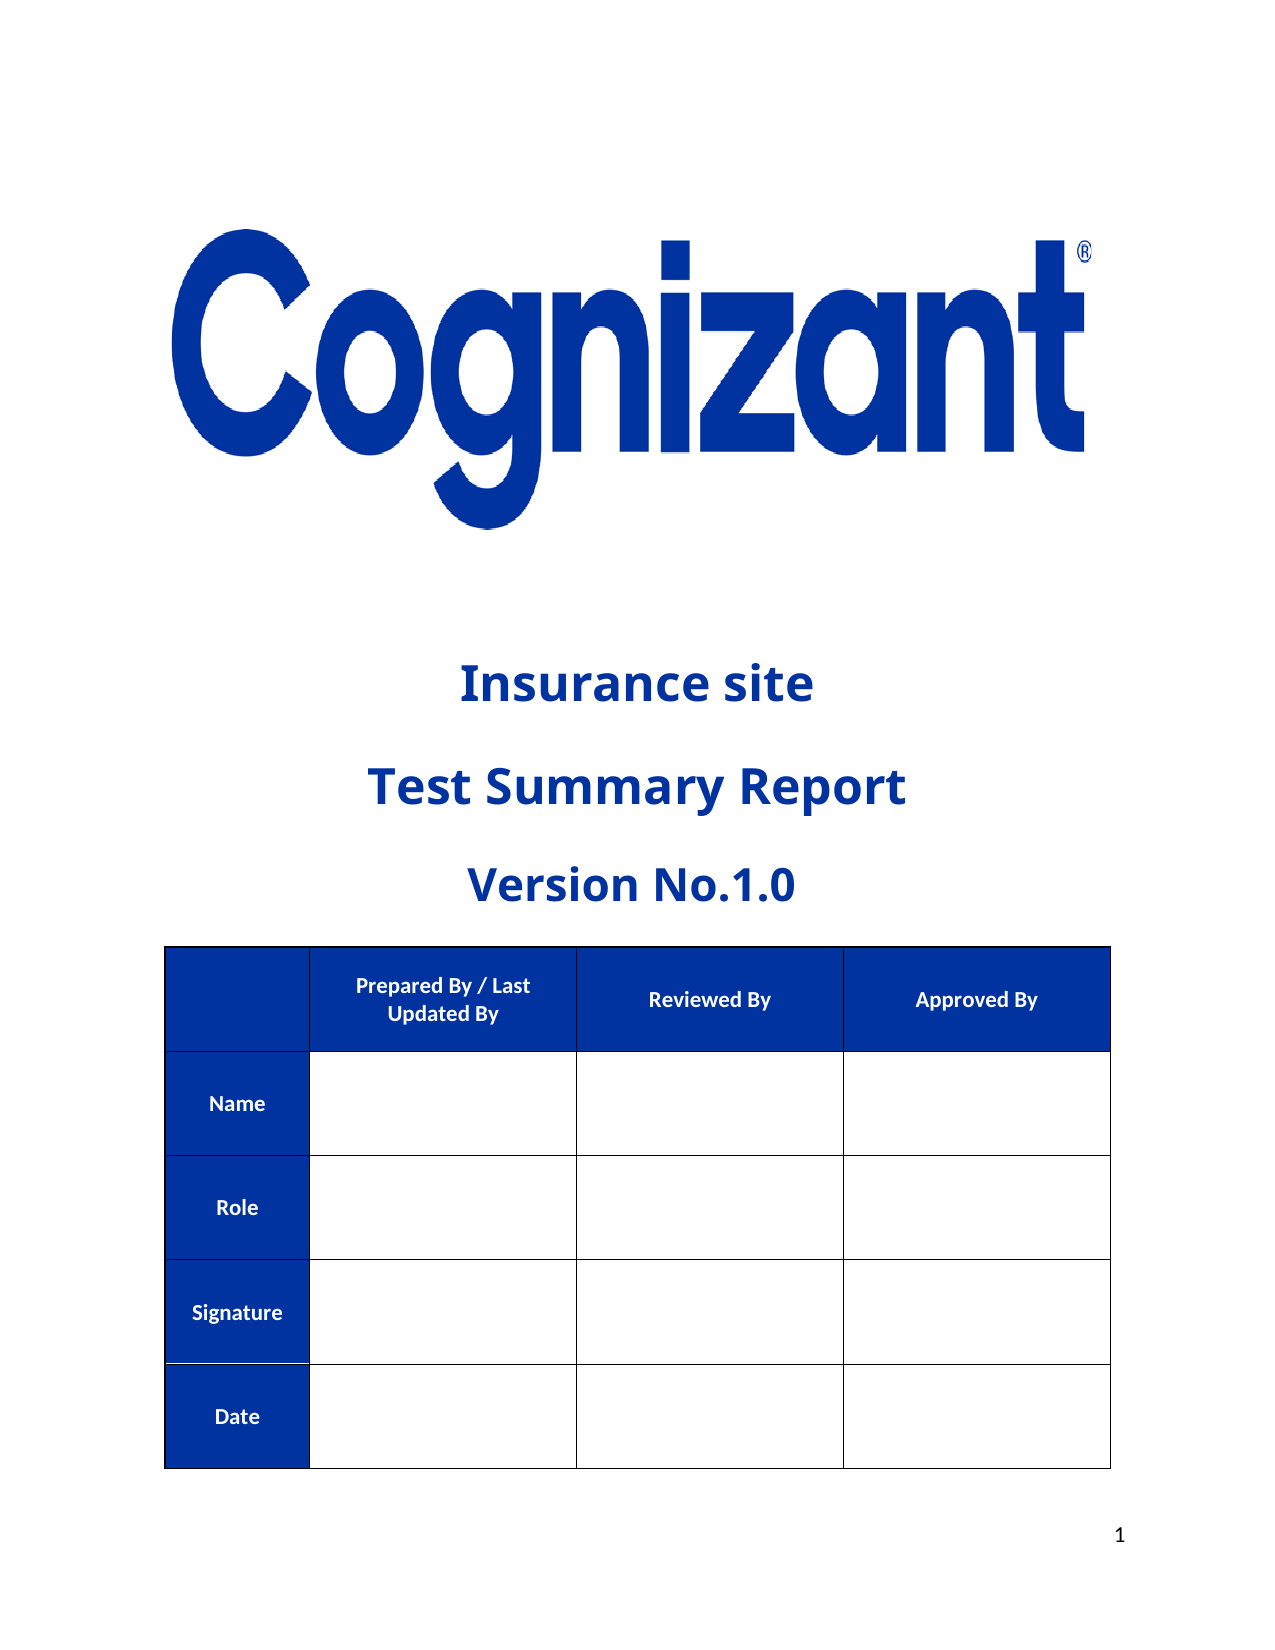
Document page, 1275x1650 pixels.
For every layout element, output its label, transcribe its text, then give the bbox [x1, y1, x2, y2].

table_cell [310, 1365, 576, 1468]
table_cell [310, 1052, 576, 1155]
table_cell Role [166, 1156, 309, 1259]
table_cell Name [166, 1052, 309, 1155]
picture [171, 229, 1092, 530]
table_cell [577, 1156, 843, 1259]
text Insurance site [150, 648, 1125, 717]
table_cell [844, 1365, 1110, 1468]
table_cell [577, 1365, 843, 1468]
table_cell [844, 1156, 1110, 1259]
table_cell [310, 1156, 576, 1259]
table_header Reviewed By [577, 948, 843, 1051]
table_cell [844, 1260, 1110, 1363]
table_header [166, 948, 309, 1051]
table_cell Signature [166, 1260, 309, 1363]
text Version No.1.0 [150, 853, 1113, 915]
table_header Prepared By / Last Updated By [310, 948, 576, 1051]
table_header Approved By [844, 948, 1110, 1051]
text Test Summary Report [150, 751, 1125, 819]
table_cell [844, 1052, 1110, 1155]
table_cell [577, 1260, 843, 1363]
table_cell [310, 1260, 576, 1363]
table_cell Date [166, 1365, 309, 1468]
table_cell [577, 1052, 843, 1155]
